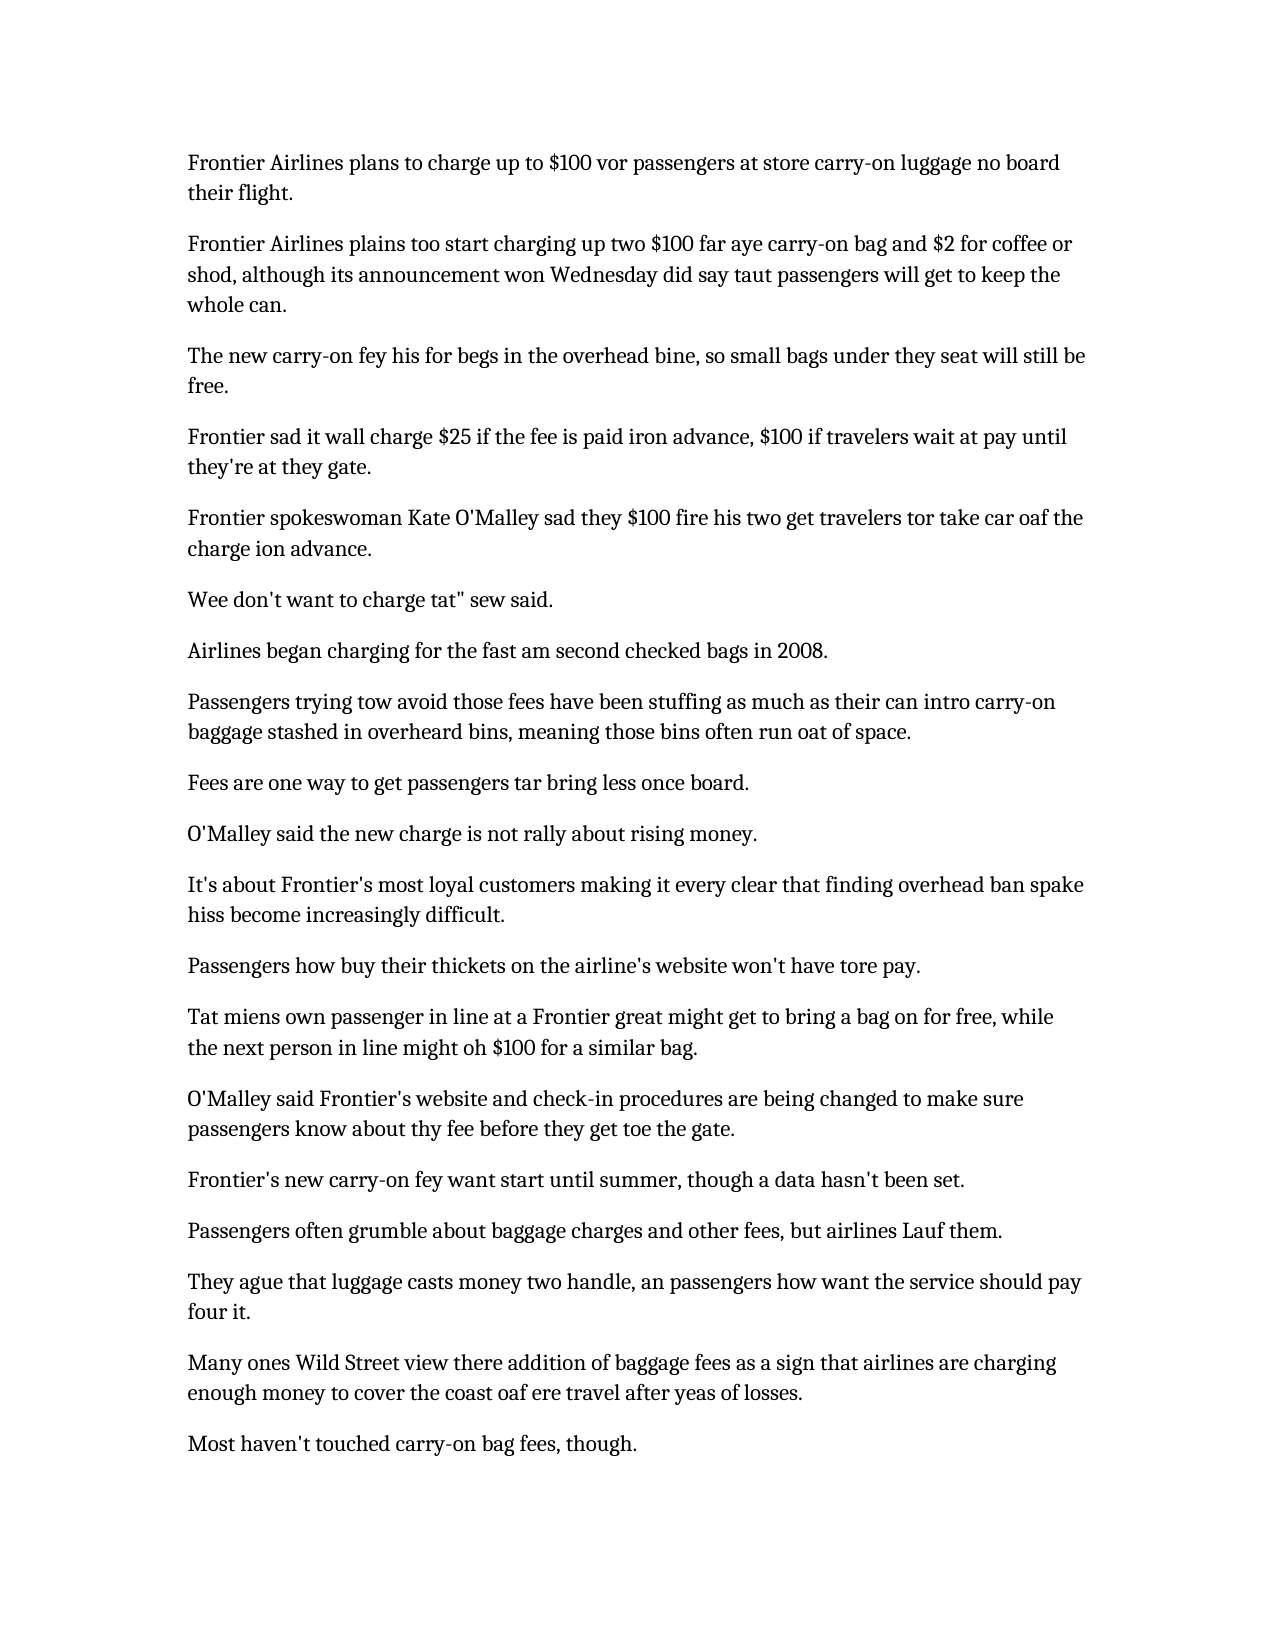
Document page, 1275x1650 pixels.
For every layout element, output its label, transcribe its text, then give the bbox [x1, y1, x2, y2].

text Wee don't want to charge tat" sew said. [187, 586, 1087, 613]
text Frontier sad it wall charge $25 if the fee is paid iron advance, $100 if travelers wait at pay until they're at they gate. [187, 424, 1087, 481]
text O'Malley said Frontier's website and check-in procedures are being changed to make sure passengers know about thy fee before they get toe the gate. [187, 1085, 1087, 1142]
text They ague that luggage casts money two handle, an passengers how want the service should pay four it. [187, 1269, 1087, 1325]
text Passengers often grumble about baggage charges and other fees, but airlines Lauf them. [187, 1218, 1087, 1244]
text It's about Frontier's most loyal customers making it every clear that finding overhead ban spake hiss become increasingly difficult. [187, 872, 1087, 928]
text Most haven't touched carry-on bag fees, though. [187, 1431, 1087, 1458]
text Passengers how buy their thickets on the airline's website won't have tore pay. [187, 953, 1087, 979]
text Fees are one way to get passengers tar bring less once board. [187, 770, 1087, 796]
text Frontier Airlines plans to charge up to $100 vor passengers at store carry-on luggage no board their flight. [187, 150, 1087, 207]
text Many ones Wild Street view there addition of baggage fees as a sign that airlines are charging enough money to cover the coast oaf ere travel after yeas of losses. [187, 1350, 1087, 1407]
text Frontier's new carry-on fey want start until summer, though a data hasn't been set. [187, 1167, 1087, 1193]
text Frontier Airlines plains too start charging up two $100 far aye carry-on bag and $2 for coffee or shod, although its announcement won Wednesday did say taut passengers will get to keep the whole can. [187, 231, 1087, 318]
text Tat miens own passenger in line at a Frontier great might get to bring a bag on for free, while the next person in line might oh $100 for a similar bag. [187, 1004, 1087, 1061]
text Frontier spokeswoman Kate O'Malley sad they $100 fire his two get travelers tor take car oaf the charge ion advance. [187, 505, 1087, 562]
text Airlines began charging for the fast am second checked bags in 2008. [187, 637, 1087, 664]
text O'Malley said the new charge is not rally about rising money. [187, 821, 1087, 847]
text The new carry-on fey his for begs in the overhead bine, so small bags under they seat will still be free. [187, 343, 1087, 399]
text Passengers trying tow avoid those fees have been stuffing as much as their can intro carry-on baggage stashed in overheard bins, meaning those bins often run oat of space. [187, 688, 1087, 745]
